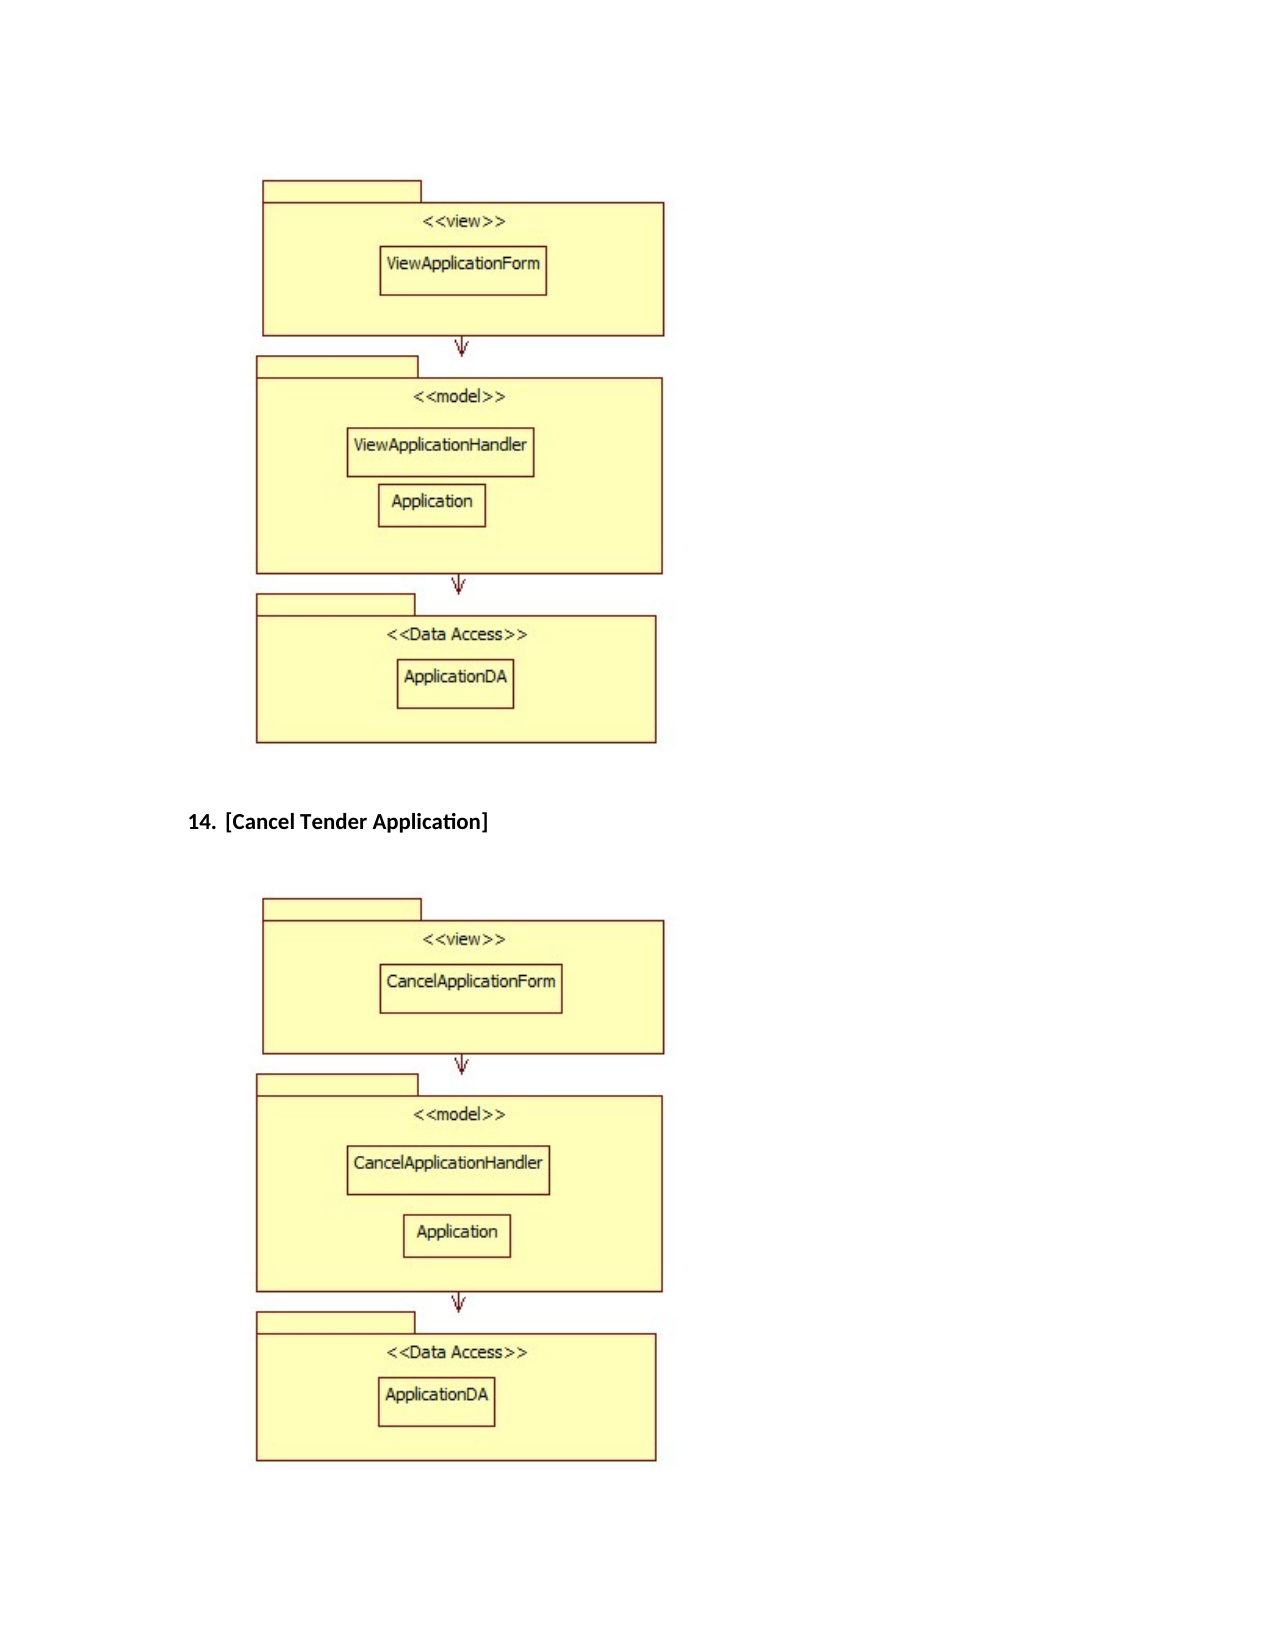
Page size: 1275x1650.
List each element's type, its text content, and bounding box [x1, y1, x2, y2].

picture [225, 867, 696, 1493]
list [Cancel Tender Application] [187, 807, 1125, 835]
picture [225, 150, 696, 775]
